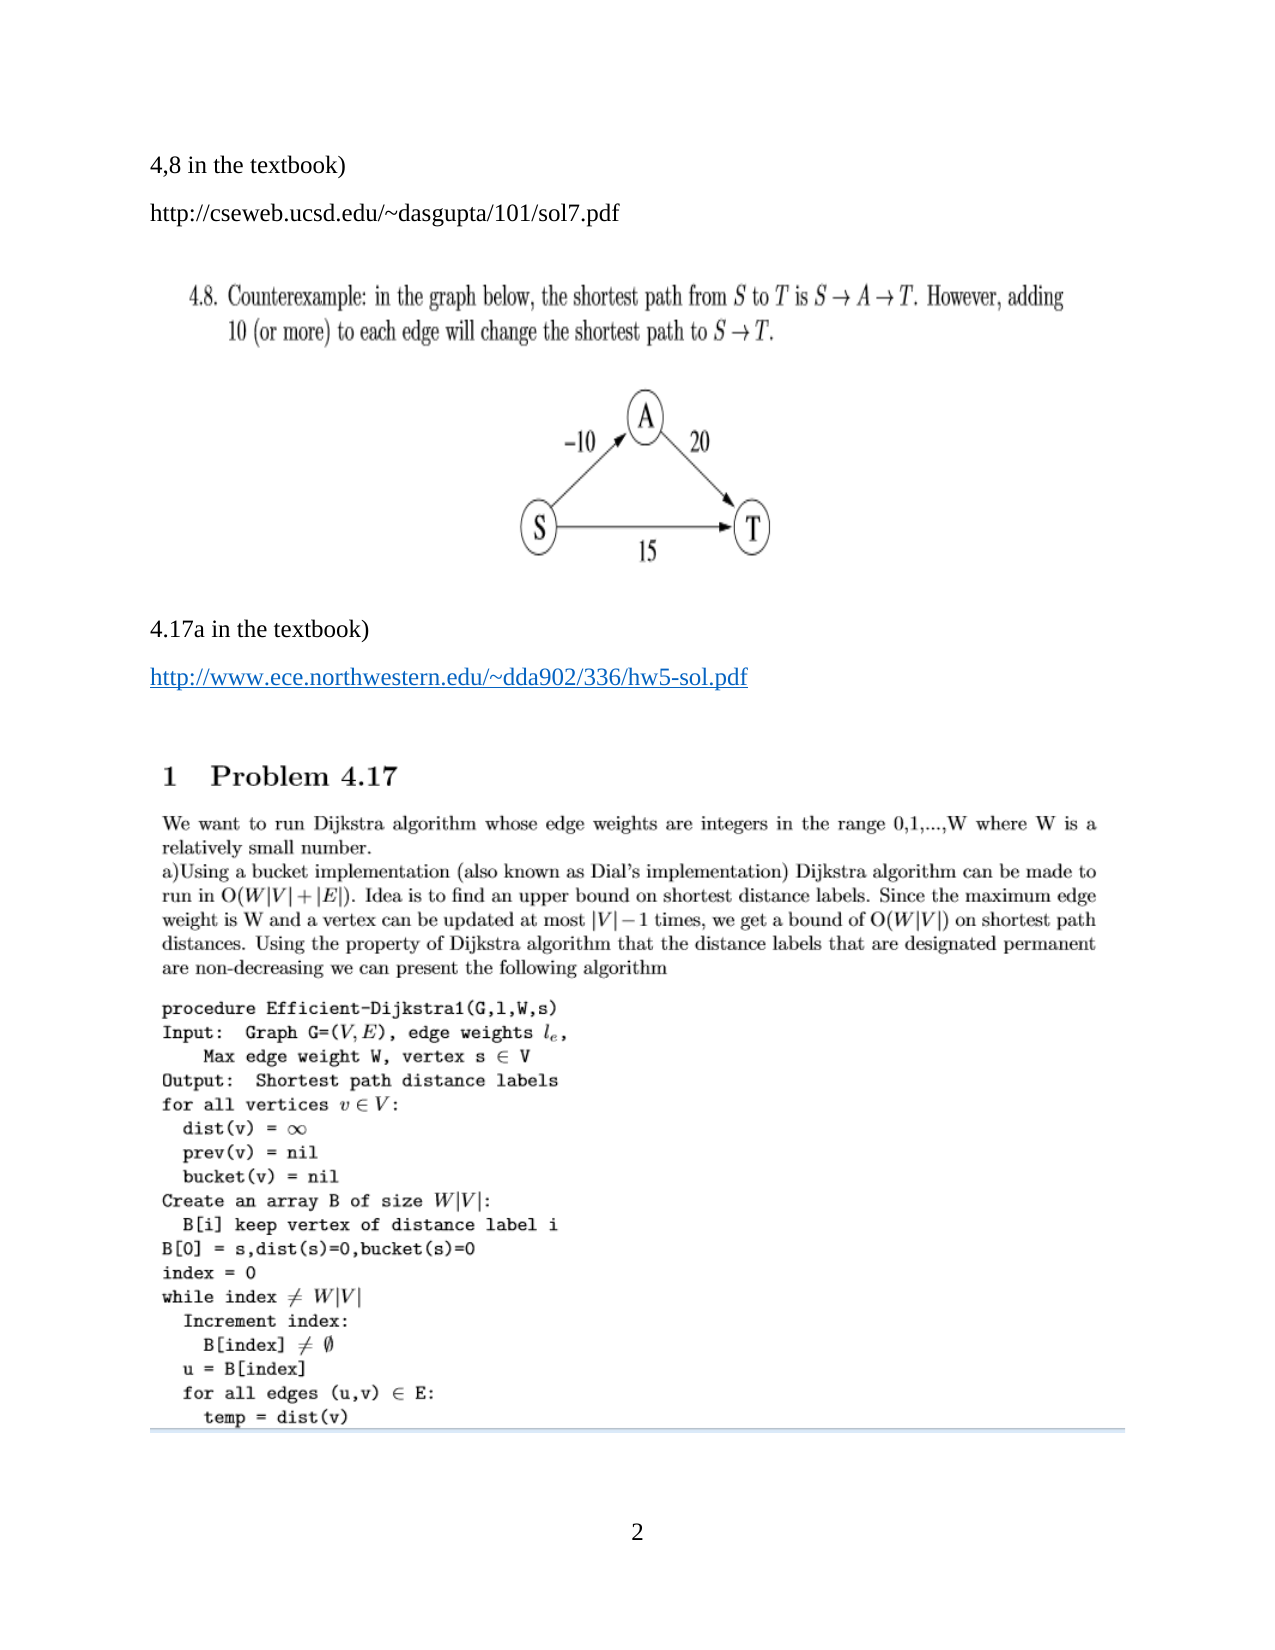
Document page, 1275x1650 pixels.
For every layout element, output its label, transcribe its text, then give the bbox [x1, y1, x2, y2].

text http://cseweb.ucsd.edu/~dasgupta/101/sol7.pdf [150, 198, 1125, 226]
text 4.17a in the textbook) [150, 614, 1125, 643]
text http://www.ece.northwestern.edu/~dda902/336/hw5-sol.pdf [150, 662, 1125, 691]
picture [150, 245, 1164, 596]
text 4,8 in the textbook) [150, 150, 1125, 179]
picture [150, 757, 1125, 1433]
